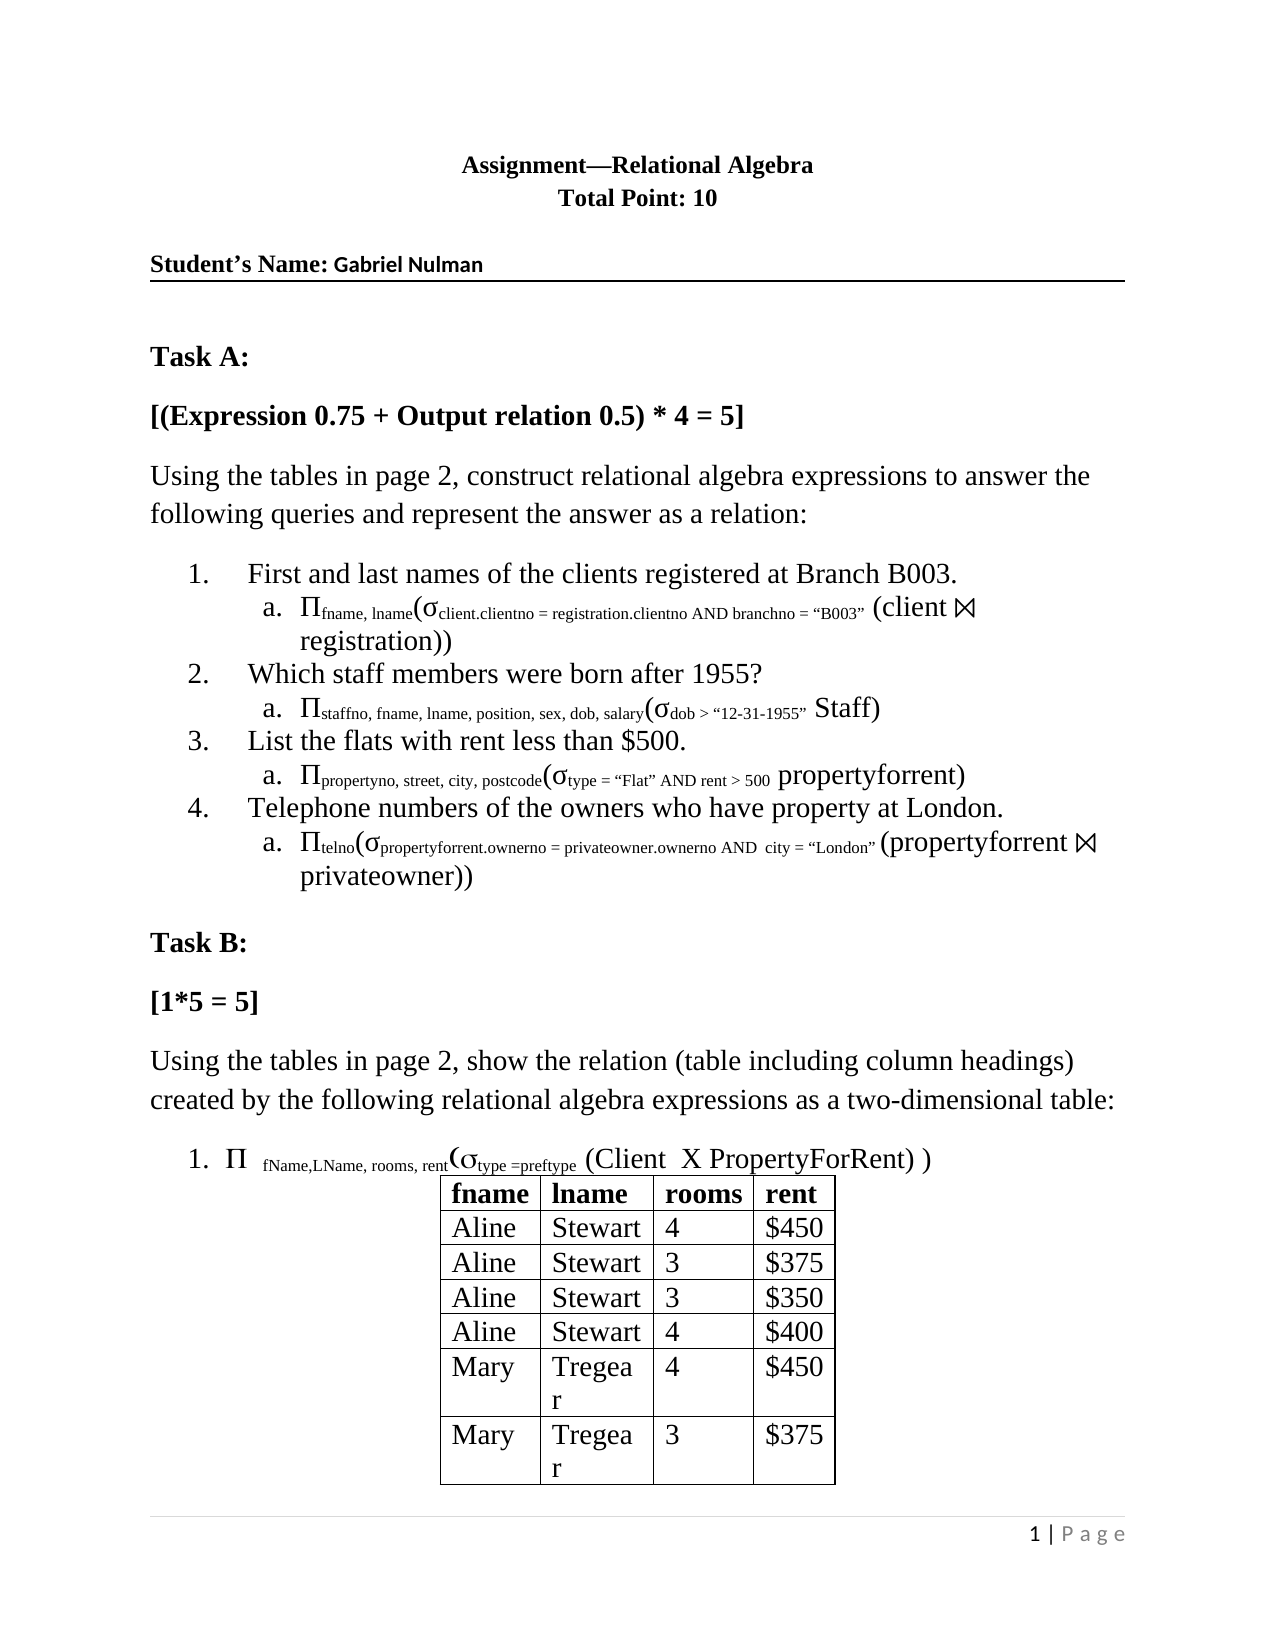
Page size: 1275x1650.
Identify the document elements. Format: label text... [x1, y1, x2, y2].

table_cell Stewart [541, 1245, 653, 1279]
list First and last names of the clients registered at Branch B003. [187, 556, 1125, 589]
list Πstaffno, fname, lname, position, sex, dob, salary(σdob > “12-31-1955” Staff) [262, 690, 1125, 723]
text Task B: [150, 925, 1125, 958]
table_cell Stewart [541, 1211, 653, 1244]
text [(Expression 0.75 + Output relation 0.5) * 4 = 5] [150, 398, 1125, 432]
table_cell 4 [654, 1314, 753, 1348]
table_cell $350 [754, 1280, 834, 1313]
table_cell 4 [654, 1211, 753, 1244]
list Telephone numbers of the owners who have property at London. [187, 791, 1125, 824]
table_cell $375 [754, 1245, 834, 1279]
table_cell Aline [441, 1314, 540, 1348]
list Πtelno(σpropertyforrent.ownerno = privateowner.ownerno AND city = “London” (propertyforrent ⨝ privateowner)) [262, 824, 1125, 891]
list List the flats with rent less than $500. [187, 723, 1125, 757]
table_header rent [754, 1176, 834, 1209]
table_cell $450 [754, 1349, 834, 1416]
table_cell 3 [654, 1245, 753, 1279]
table_cell Mary [441, 1417, 540, 1484]
table_cell 3 [654, 1417, 753, 1484]
table_cell Stewart [541, 1314, 653, 1348]
text [1*5 = 5] [150, 984, 1125, 1018]
table_cell $400 [754, 1314, 834, 1348]
table_cell Aline [441, 1280, 540, 1313]
text Using the tables in page 2, show the relation (table including column headings) created by the following relational algebra expressions as a two-dimensional table: [150, 1043, 1125, 1116]
table_cell $450 [754, 1211, 834, 1244]
text Assignment—Relational Algebra [150, 150, 1125, 179]
table_cell Tregear [541, 1417, 653, 1484]
list Which staff members were born after 1955? [187, 656, 1125, 690]
table_cell 4 [654, 1349, 753, 1416]
list fName,LName, rooms, renttype =preftype (Client X PropertyForRent) ) [187, 1141, 1125, 1175]
table_header fname [441, 1176, 540, 1209]
list Πfname, lname(σclient.clientno = registration.clientno AND branchno = “B003” (client ⨝ registration)) [262, 589, 1125, 656]
text Student’s Name: Gabriel Nulman [150, 249, 1125, 280]
text Using the tables in page 2, construct relational algebra expressions to answer the following queries and represent the answer as a relation: [150, 458, 1125, 530]
list Πpropertyno, street, city, postcode(σtype = “Flat” AND rent > 500 propertyforrent) [262, 757, 1125, 791]
table_cell Stewart [541, 1280, 653, 1313]
text Task A: [150, 339, 1125, 373]
table_cell Tregear [541, 1349, 653, 1416]
table_cell Aline [441, 1245, 540, 1279]
table_cell Mary [441, 1349, 540, 1416]
table_cell 3 [654, 1280, 753, 1313]
text Total Point: 10 [150, 183, 1125, 212]
table_header rooms [654, 1176, 753, 1209]
table_cell $375 [754, 1417, 834, 1484]
table_header lname [541, 1176, 653, 1209]
table_cell Aline [441, 1211, 540, 1244]
